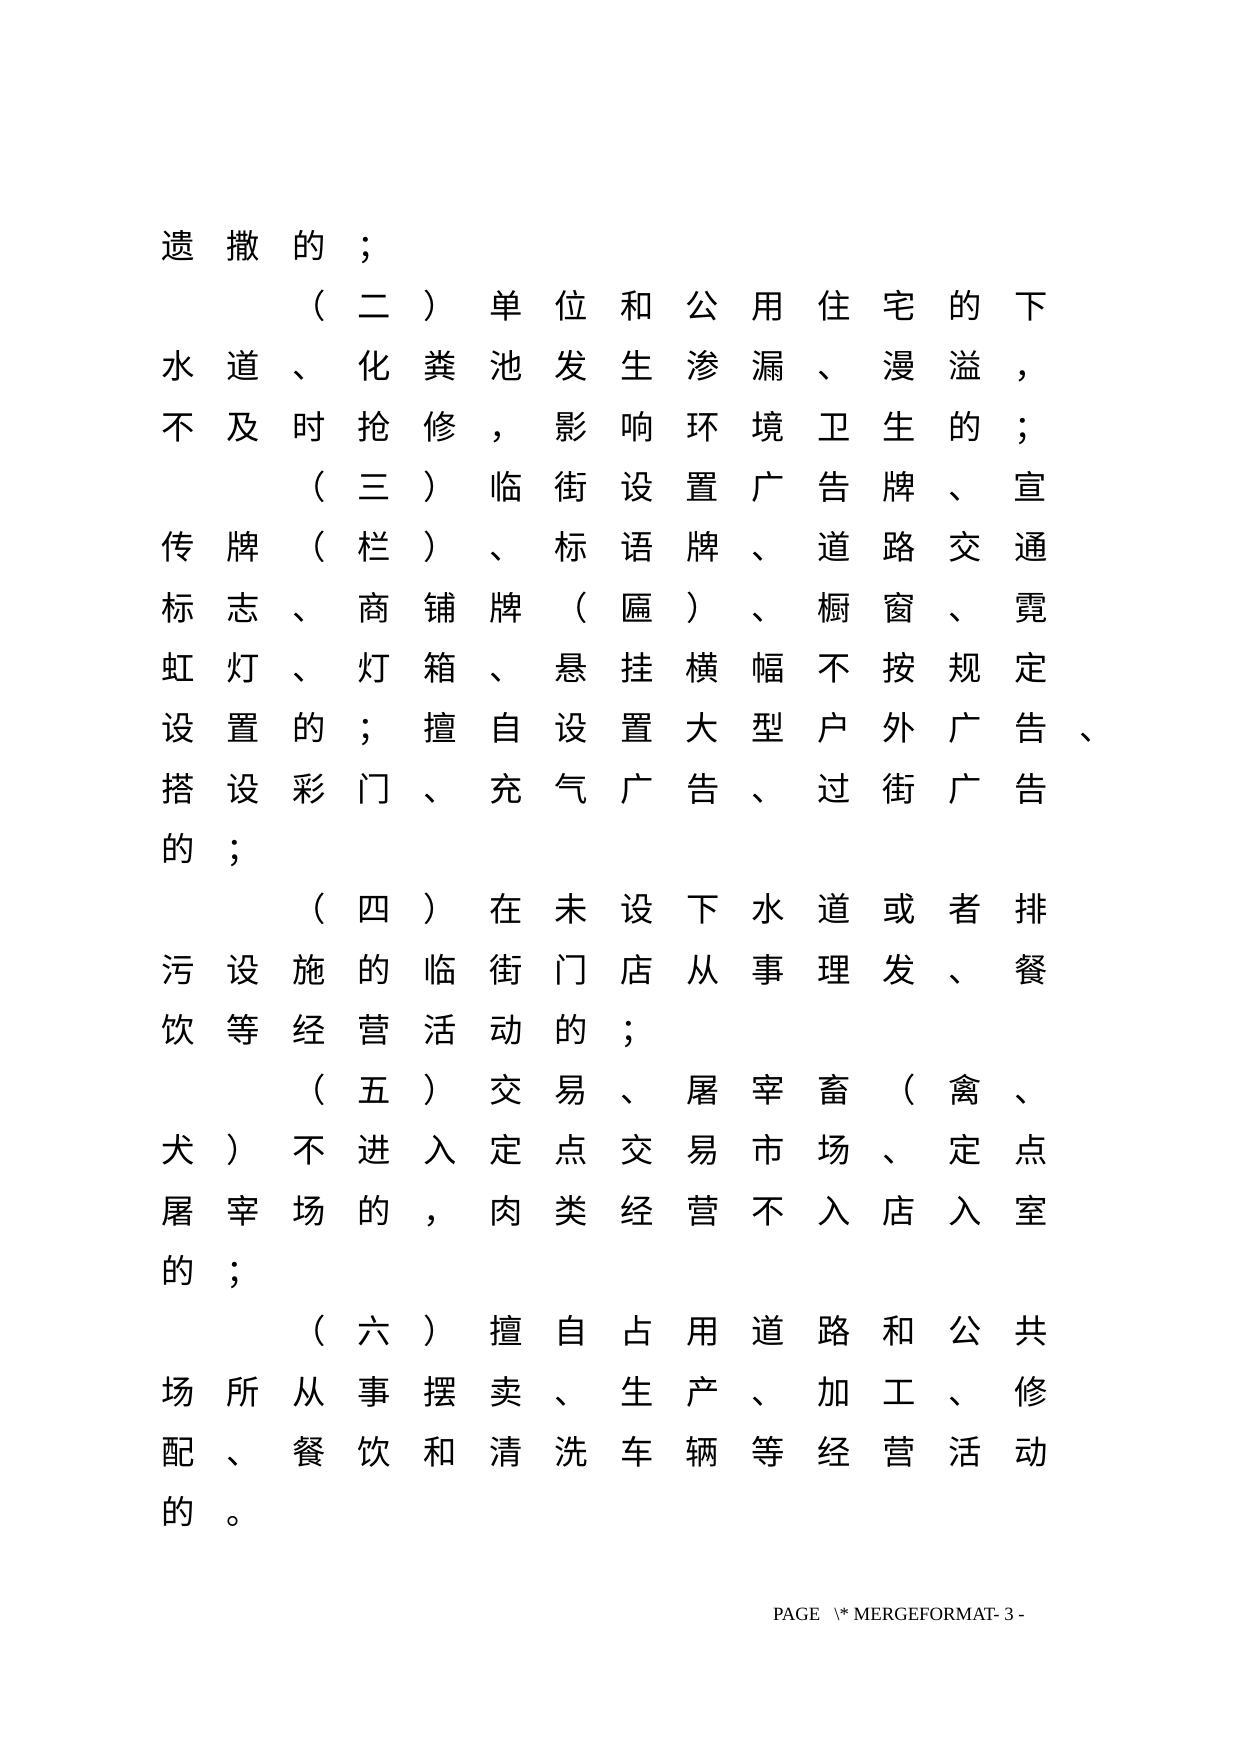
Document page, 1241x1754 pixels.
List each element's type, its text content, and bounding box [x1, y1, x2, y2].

text （二）单位和公用住宅的下水道、化粪池发生渗漏、漫溢，不及时抢修，影响环境卫生的； [161, 274, 1079, 455]
text （三）临街设置广告牌、宣传牌（栏）、标语牌、道路交通标志、商铺牌（匾）、橱窗、霓虹灯、灯箱、悬挂横幅不按规定设置的；擅自设置大型户外广告、搭设彩门、充气广告、过街广告的； [161, 455, 1079, 877]
text （六）擅自占用道路和公共场所从事摆卖、生产、加工、修配、餐饮和清洗车辆等经营活动的。 [161, 1299, 1079, 1540]
text （五）交易、屠宰畜（禽、犬）不进入定点交易市场、定点屠宰场的，肉类经营不入店入室的； [161, 1058, 1079, 1299]
text （四）在未设下水道或者排污设施的临街门店从事理发、餐饮等经营活动的； [161, 877, 1079, 1058]
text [161, 213, 1079, 274]
